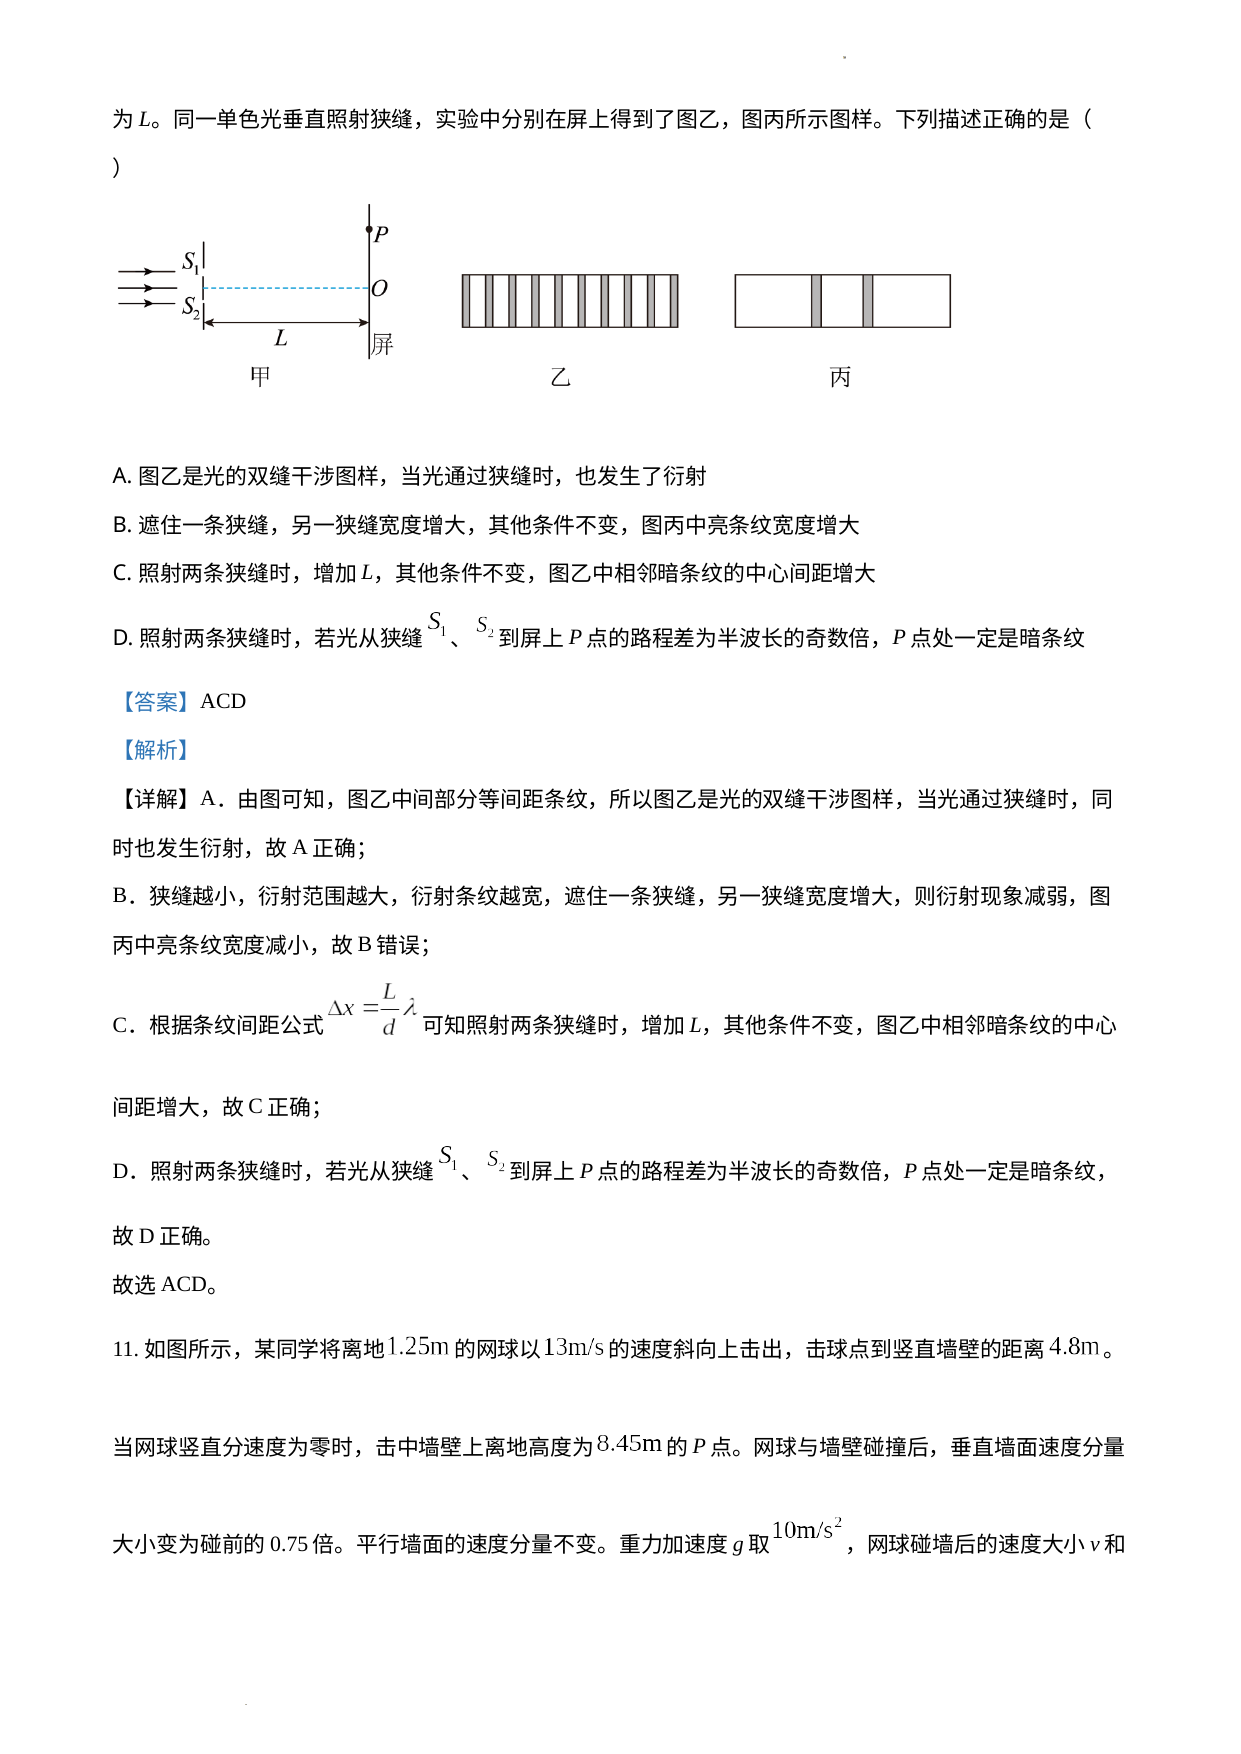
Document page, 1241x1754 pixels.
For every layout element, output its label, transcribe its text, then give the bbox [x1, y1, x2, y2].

text D. 照射两条狭缝时，若光从狭缝、到屏上P点的路程差为半波长的奇数倍，P点处一定是暗条纹 [112, 604, 1128, 669]
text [112, 1316, 1128, 1576]
text B．狭缝越小，衍射范围越大，衍射条纹越宽，遮住一条狭缝，另一狭缝宽度增大，则衍射现象减弱，图丙中亮条纹宽度减小，故B错误； [112, 878, 1128, 960]
text C. 照射两条狭缝时，增加L，其他条件不变，图乙中相邻暗条纹的中心间距增大 [112, 556, 1128, 588]
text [112, 102, 1128, 183]
picture [112, 198, 954, 393]
text 【答案】ACD [112, 685, 1128, 717]
text 故选ACD。 [112, 1267, 1128, 1300]
text B. 遮住一条狭缝，另一狭缝宽度增大，其他条件不变，图丙中亮条纹宽度增大 [112, 507, 1128, 540]
text 【详解】A．由图可知，图乙中间部分等间距条纹，所以图乙是光的双缝干涉图样，当光通过狭缝时，同时也发生衍射，故A正确； [112, 781, 1128, 863]
text A. 图乙是光的双缝干涉图样，当光通过狭缝时，也发生了衍射 [112, 459, 1128, 491]
text C．根据条纹间距公式可知照射两条狭缝时，增加L，其他条件不变，图乙中相邻暗条纹的中心间距增大，故C正确； [112, 976, 1128, 1122]
text D．照射两条狭缝时，若光从狭缝、到屏上P点的路程差为半波长的奇数倍，P点处一定是暗条纹，故D正确。 [112, 1138, 1128, 1251]
text 【解析】 [112, 733, 1128, 766]
